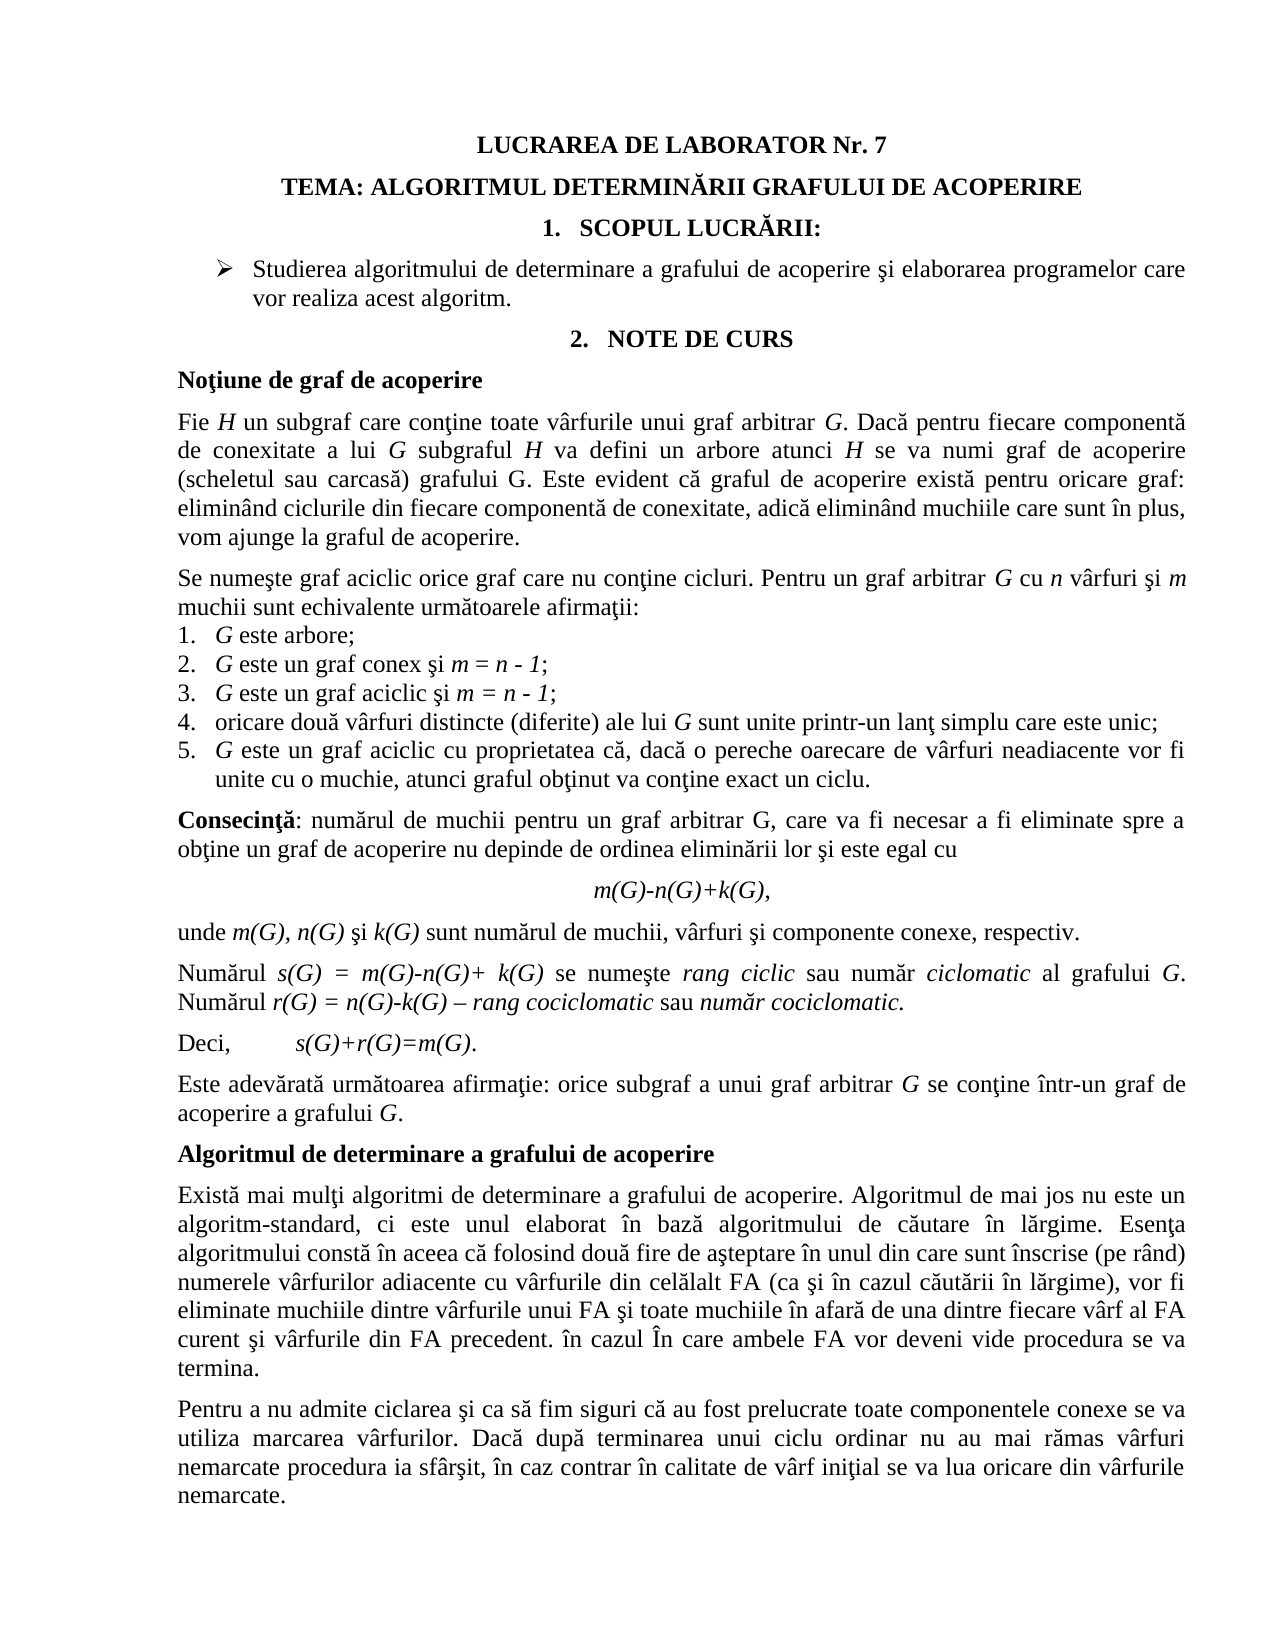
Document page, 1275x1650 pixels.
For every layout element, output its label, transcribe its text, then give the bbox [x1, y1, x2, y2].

subtitle Studierea algoritmului de determinare a grafului de acoperire şi elaborarea programelor care vor realiza acest algoritm. [215, 254, 1186, 312]
list oricare două vârfuri distincte (diferite) ale lui G sunt unite printr-un lanţ simplu care este unic; [177, 707, 1186, 736]
subtitle LUCRAREA DE LABORATOR Nr. 7 [177, 131, 1186, 159]
list SCOPUL LUCRĂRII: [177, 213, 1186, 242]
text Se numeşte graf aciclic orice graf care nu conţine cicluri. Pentru un graf arbitrar G cu n vârfuri şi m muchii sunt echivalente următoarele afirmaţii: [177, 563, 1186, 621]
text Deci, s(G)+r(G)=m(G). [177, 1028, 1186, 1057]
text Fie H un subgraf care conţine toate vârfurile unui graf arbitrar G. Dacă pentru fiecare componentă de conexitate a lui G subgraful H va defini un arbore atunci H se va numi graf de acoperire (scheletul sau carcasă) grafului G. Este evident că graful de acoperire există pentru oricare graf: eliminând ciclurile din fiecare componentă de conexitate, adică eliminând muchiile care sunt în plus, vom ajunge la graful de acoperire. [177, 407, 1186, 551]
text unde m(G), n(G) şi k(G) sunt numărul de muchii, vârfuri şi componente conexe, respectiv. [177, 917, 1186, 946]
text Există mai mulţi algoritmi de determinare a grafului de acoperire. Algoritmul de mai jos nu este un algoritm-standard, ci este unul elaborat în bază algoritmului de căutare în lărgime. Esenţa algoritmului constă în aceea că folosind două fire de aşteptare în unul din care sunt înscrise (pe rând) numerele vârfurilor adiacente cu vârfurile din celălalt FA (ca şi în cazul căutării în lărgime), vor fi eliminate muchiile dintre vârfurile unui FA şi toate muchiile în afară de una dintre fiecare vârf al FA curent şi vârfurile din FA precedent. în cazul În care ambele FA vor deveni vide procedura se va termina. [177, 1181, 1186, 1382]
subtitle TEMA: ALGORITMUL DETERMINĂRII GRAFULUI DE ACOPERIRE [177, 172, 1186, 201]
list G este arbore; [177, 621, 1186, 649]
list G este un graf conex şi m = n - 1; [177, 649, 1186, 678]
text Numărul s(G) = m(G)-n(G)+ k(G) se numeşte rang ciclic sau număr ciclomatic al grafului G. Numărul r(G) = n(G)-k(G) – rang cociclomatic sau număr cociclomatic. [177, 958, 1186, 1016]
text Este adevărată următoarea afirmaţie: orice subgraf a unui graf arbitrar G se conţine într-un graf de acoperire a grafului G. [177, 1069, 1186, 1127]
text Pentru a nu admite ciclarea şi ca să fim siguri că au fost prelucrate toate componentele conexe se va utiliza marcarea vârfurilor. Dacă după terminarea unui ciclu ordinar nu au mai rămas vârfuri nemarcate procedura ia sfârşit, în caz contrar în calitate de vârf iniţial se va lua oricare din vârfurile nemarcate. [177, 1394, 1186, 1509]
list G este un graf aciclic şi m = n - 1; [177, 678, 1186, 707]
subtitle Algoritmul de determinare a grafului de acoperire [177, 1139, 1186, 1168]
subtitle Noţiune de graf de acoperire [177, 366, 1186, 394]
list NOTE DE CURS [177, 324, 1186, 353]
text m(G)-n(G)+k(G), [177, 876, 1186, 904]
text Consecinţă: numărul de muchii pentru un graf arbitrar G, care va fi necesar a fi eliminate spre a obţine un graf de acoperire nu depinde de ordinea eliminării lor şi este egal cu [177, 806, 1186, 863]
list G este un graf aciclic cu proprietatea că, dacă o pereche oarecare de vârfuri neadiacente vor fi unite cu o muchie, atunci graful obţinut va conţine exact un ciclu. [177, 736, 1186, 793]
